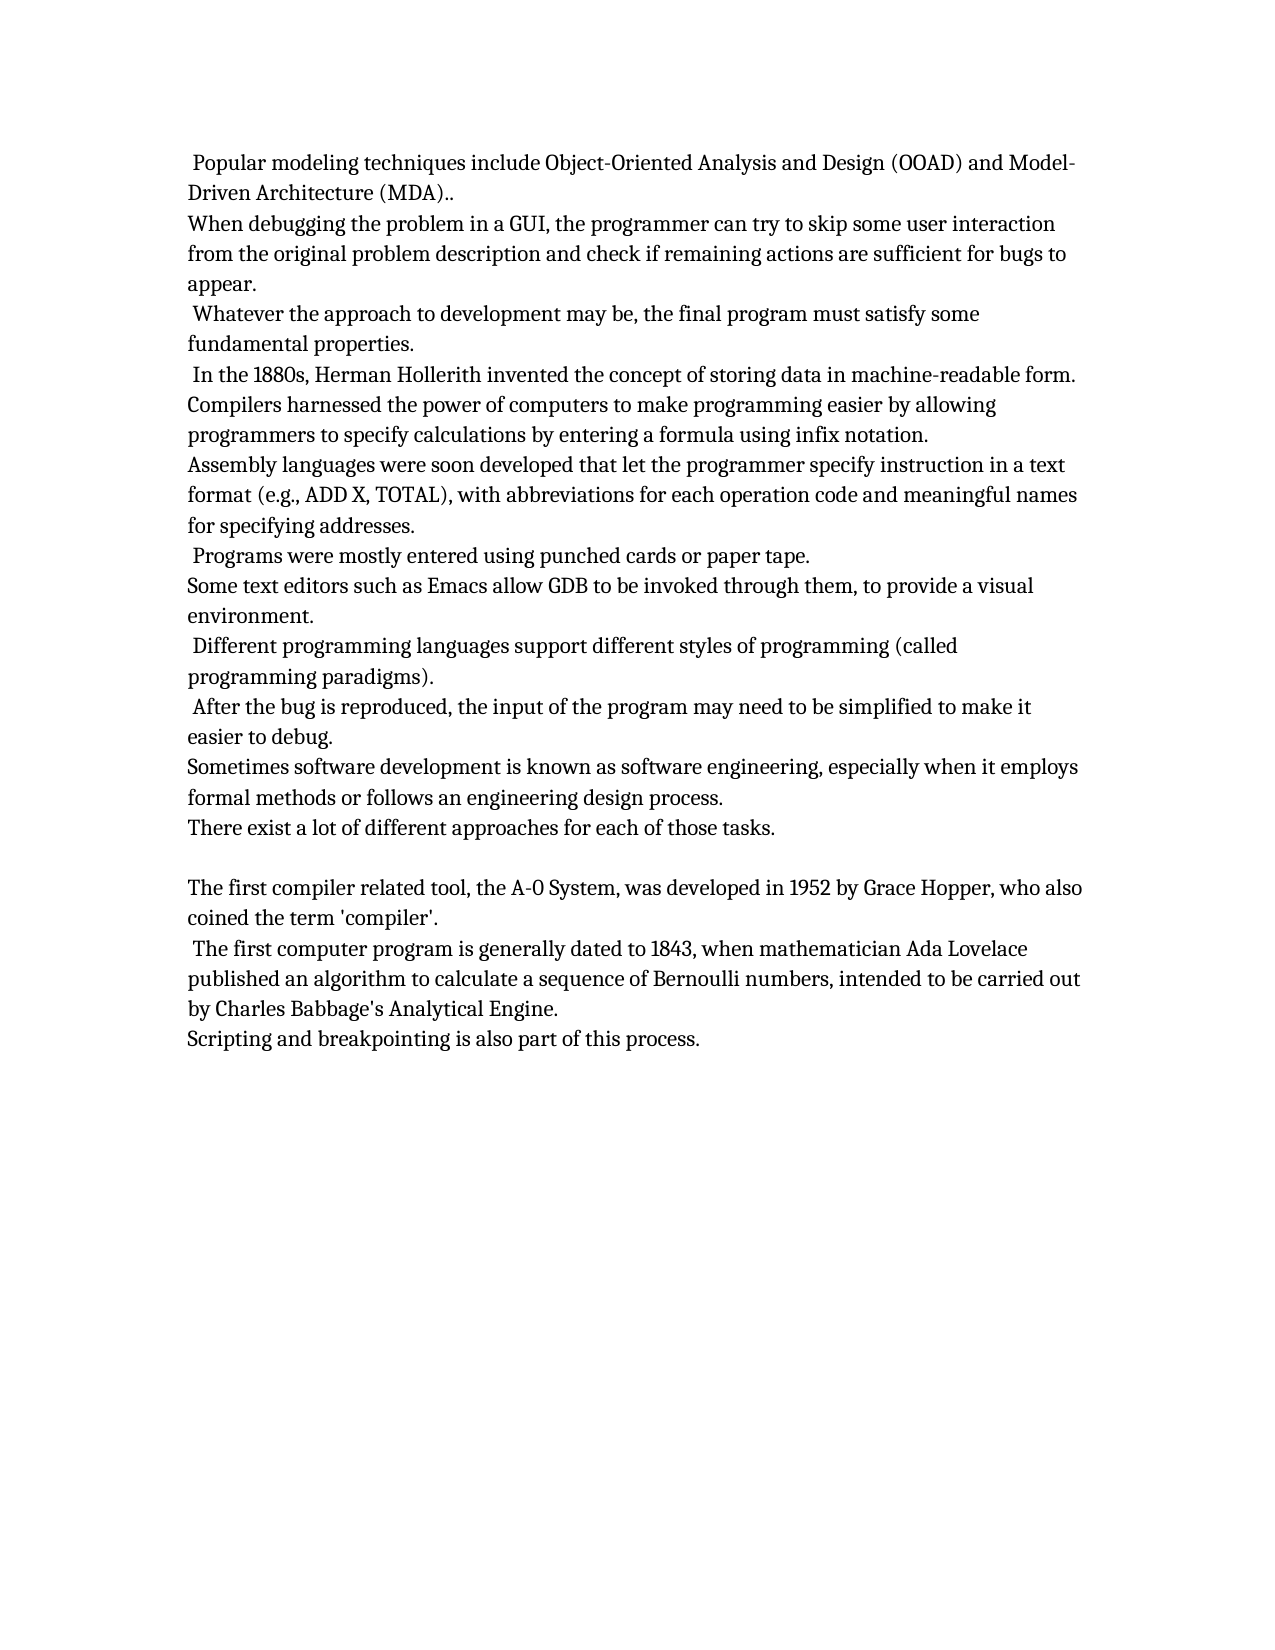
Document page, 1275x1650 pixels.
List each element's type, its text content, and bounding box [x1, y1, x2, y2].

text Popular modeling techniques include Object-Oriented Analysis and Design (OOAD) and Model-Driven Architecture (MDA).. When debugging the problem in a GUI, the programmer can try to skip some user interaction from the original problem description and check if remaining actions are sufficient for bugs to appear. Whatever the approach to development may be, the final program must satisfy some fundamental properties. In the 1880s, Herman Hollerith invented the concept of storing data in machine-readable form. Compilers harnessed the power of computers to make programming easier by allowing programmers to specify calculations by entering a formula using infix notation. Assembly languages were soon developed that let the programmer specify instruction in a text format (e.g., ADD X, TOTAL), with abbreviations for each operation code and meaningful names for specifying addresses. Programs were mostly entered using punched cards or paper tape. Some text editors such as Emacs allow GDB to be invoked through them, to provide a visual environment. Different programming languages support different styles of programming (called programming paradigms). After the bug is reproduced, the input of the program may need to be simplified to make it easier to debug. Sometimes software development is known as software engineering, especially when it employs formal methods or follows an engineering design process. There exist a lot of different approaches for each of those tasks. The first compiler related tool, the A-0 System, was developed in 1952 by Grace Hopper, who also coined the term 'compiler'. The first computer program is generally dated to 1843, when mathematician Ada Lovelace published an algorithm to calculate a sequence of Bernoulli numbers, intended to be carried out by Charles Babbage's Analytical Engine. Scripting and breakpointing is also part of this process. [187, 150, 1087, 1052]
